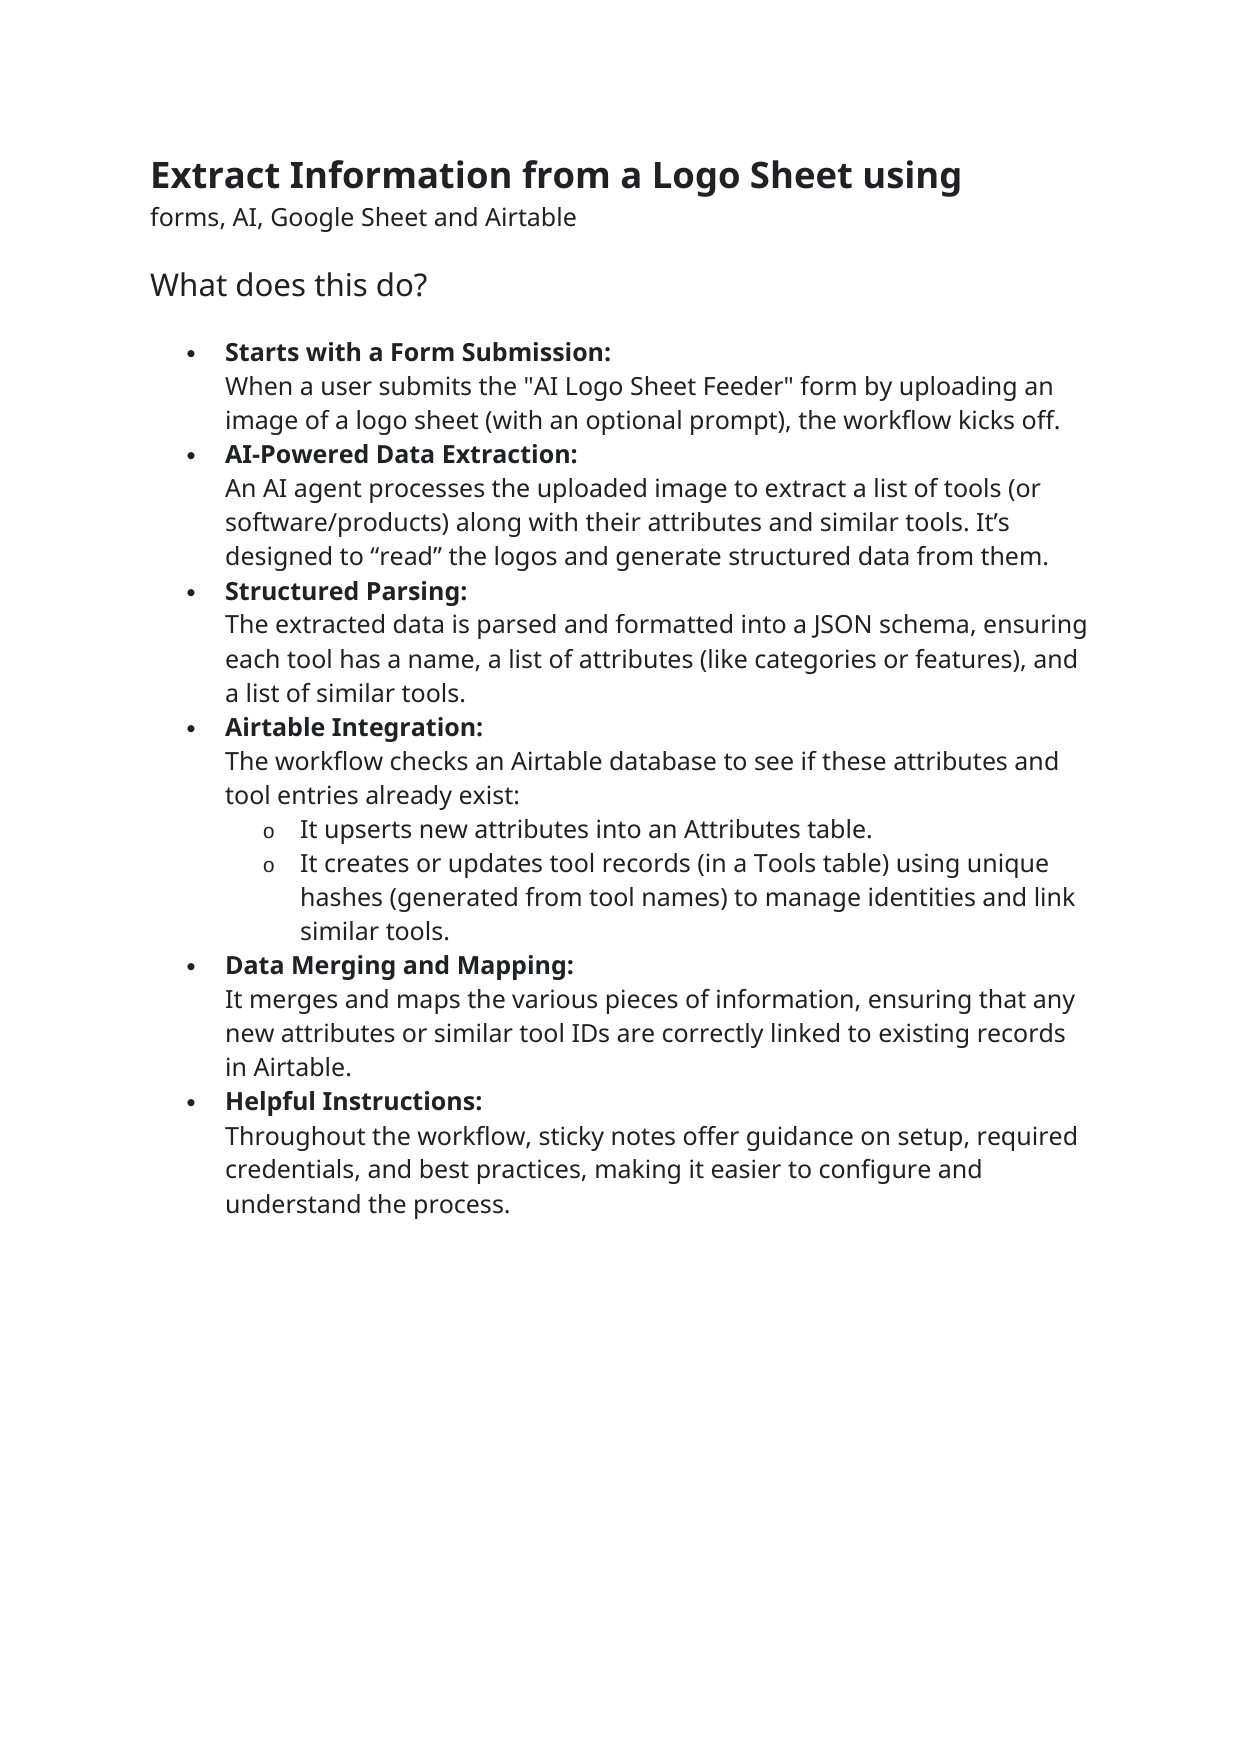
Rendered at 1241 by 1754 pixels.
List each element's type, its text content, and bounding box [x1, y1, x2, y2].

list Helpful Instructions: Throughout the workflow, sticky notes offer guidance on setup, required credentials, and best practices, making it easier to configure and understand the process. [187, 1084, 1090, 1220]
list It upserts new attributes into an Attributes table. [262, 812, 1090, 846]
list AI-Powered Data Extraction: An AI agent processes the uploaded image to extract a list of tools (or software/products) along with their attributes and similar tools. It’s designed to “read” the logos and generate structured data from them. [187, 437, 1090, 573]
list Starts with a Form Submission: When a user submits the "AI Logo Sheet Feeder" form by uploading an image of a logo sheet (with an optional prompt), the workflow kicks off. [187, 335, 1090, 437]
list Data Merging and Mapping: It merges and maps the various pieces of information, ensuring that any new attributes or similar tool IDs are correctly linked to existing records in Airtable. [187, 948, 1090, 1084]
list Structured Parsing: The extracted data is parsed and formatted into a JSON schema, ensuring each tool has a name, a list of attributes (like categories or features), and a list of similar tools. [187, 573, 1090, 709]
text Extract Information from a Logo Sheet using [150, 150, 1090, 200]
text What does this do? [150, 263, 1090, 306]
text forms, AI, Google Sheet and Airtable [150, 200, 1090, 234]
list It creates or updates tool records (in a Tools table) using unique hashes (generated from tool names) to manage identities and link similar tools. [262, 846, 1090, 948]
list Airtable Integration: The workflow checks an Airtable database to see if these attributes and tool entries already exist: [187, 709, 1090, 812]
